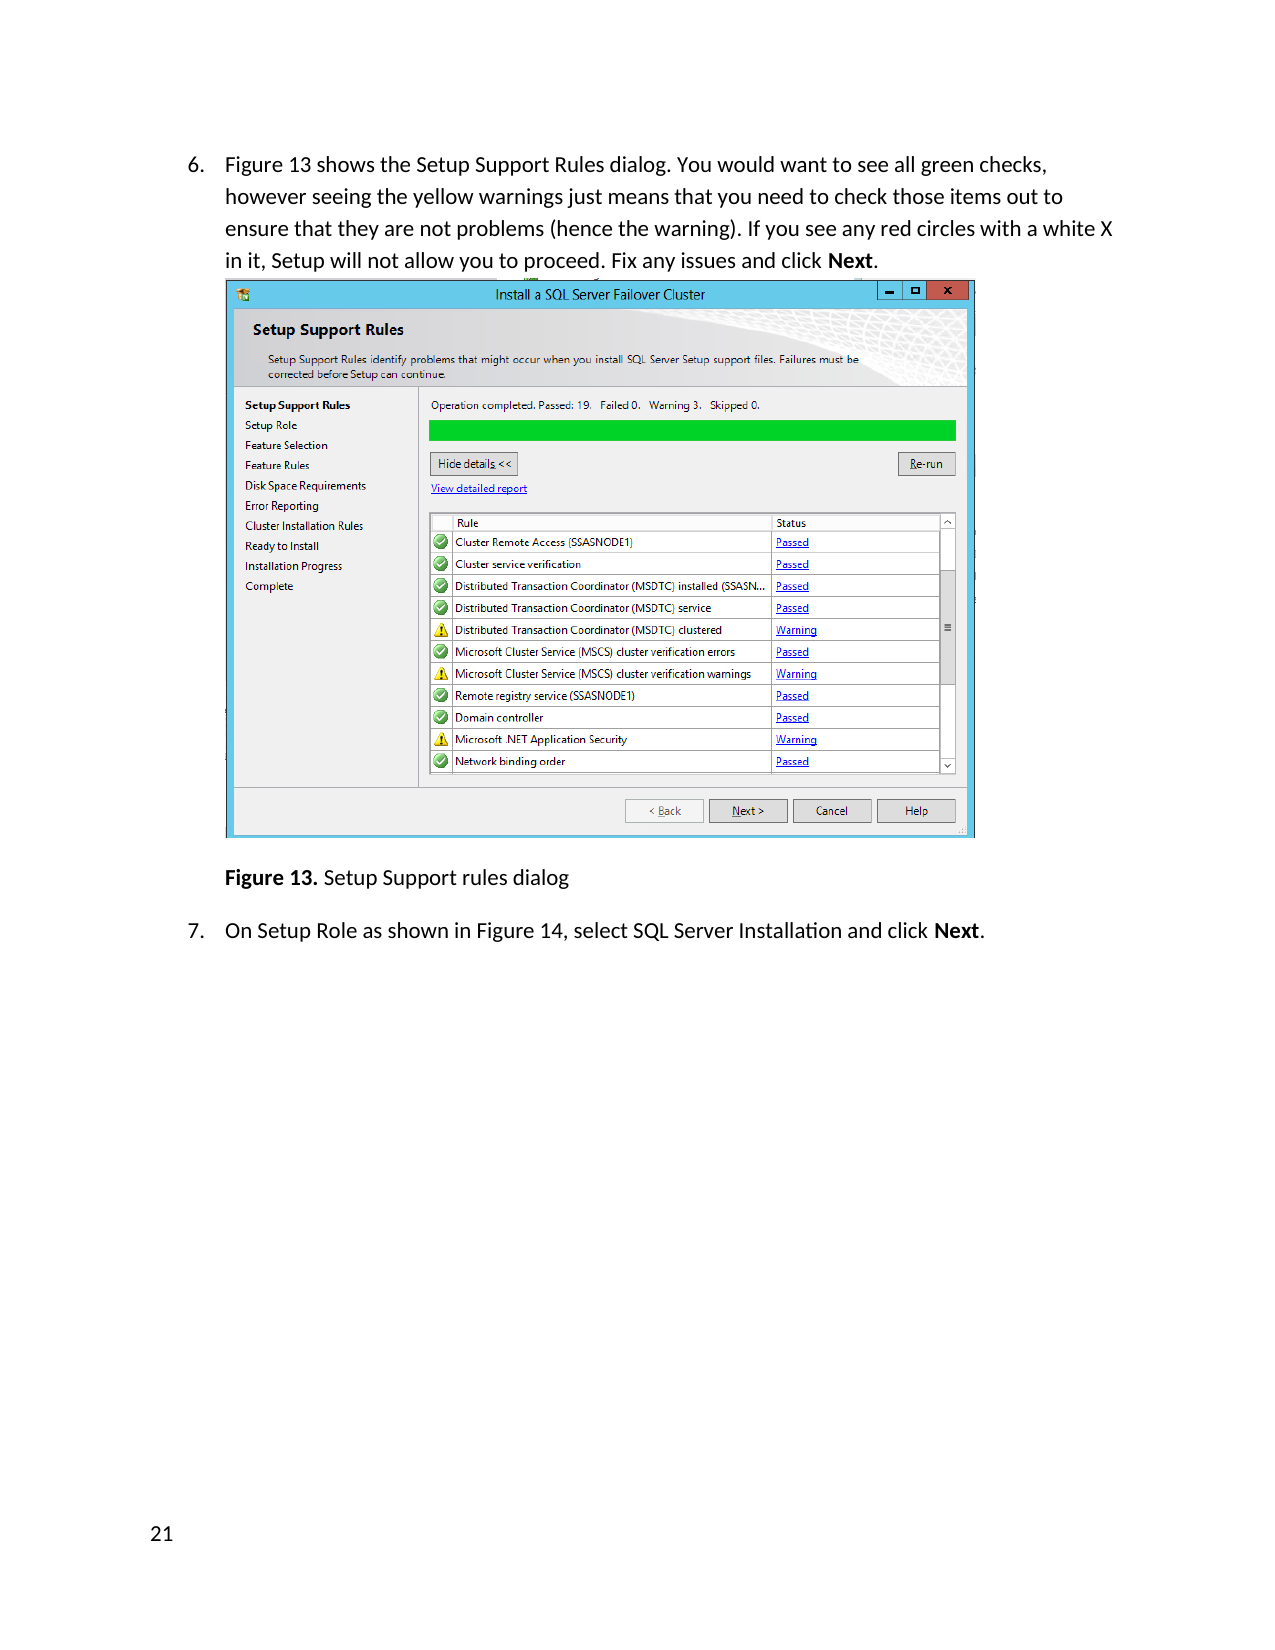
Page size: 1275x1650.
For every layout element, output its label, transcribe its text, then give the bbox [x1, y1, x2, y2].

list Figure 13 shows the Setup Support Rules dialog. You would want to see all green checks, however seeing the yellow warnings just means that you need to check those items out to ensure that they are not problems (hence the warning). If you see any red circles with a white X in it, Setup will not allow you to proceed. Fix any issues and click Next. [187, 150, 1125, 274]
text Figure 13. Setup Support rules dialog [187, 863, 1125, 891]
list On Setup Role as shown in Figure 14, select SQL Server Installation and click Next. [187, 916, 1125, 944]
picture [225, 278, 976, 838]
